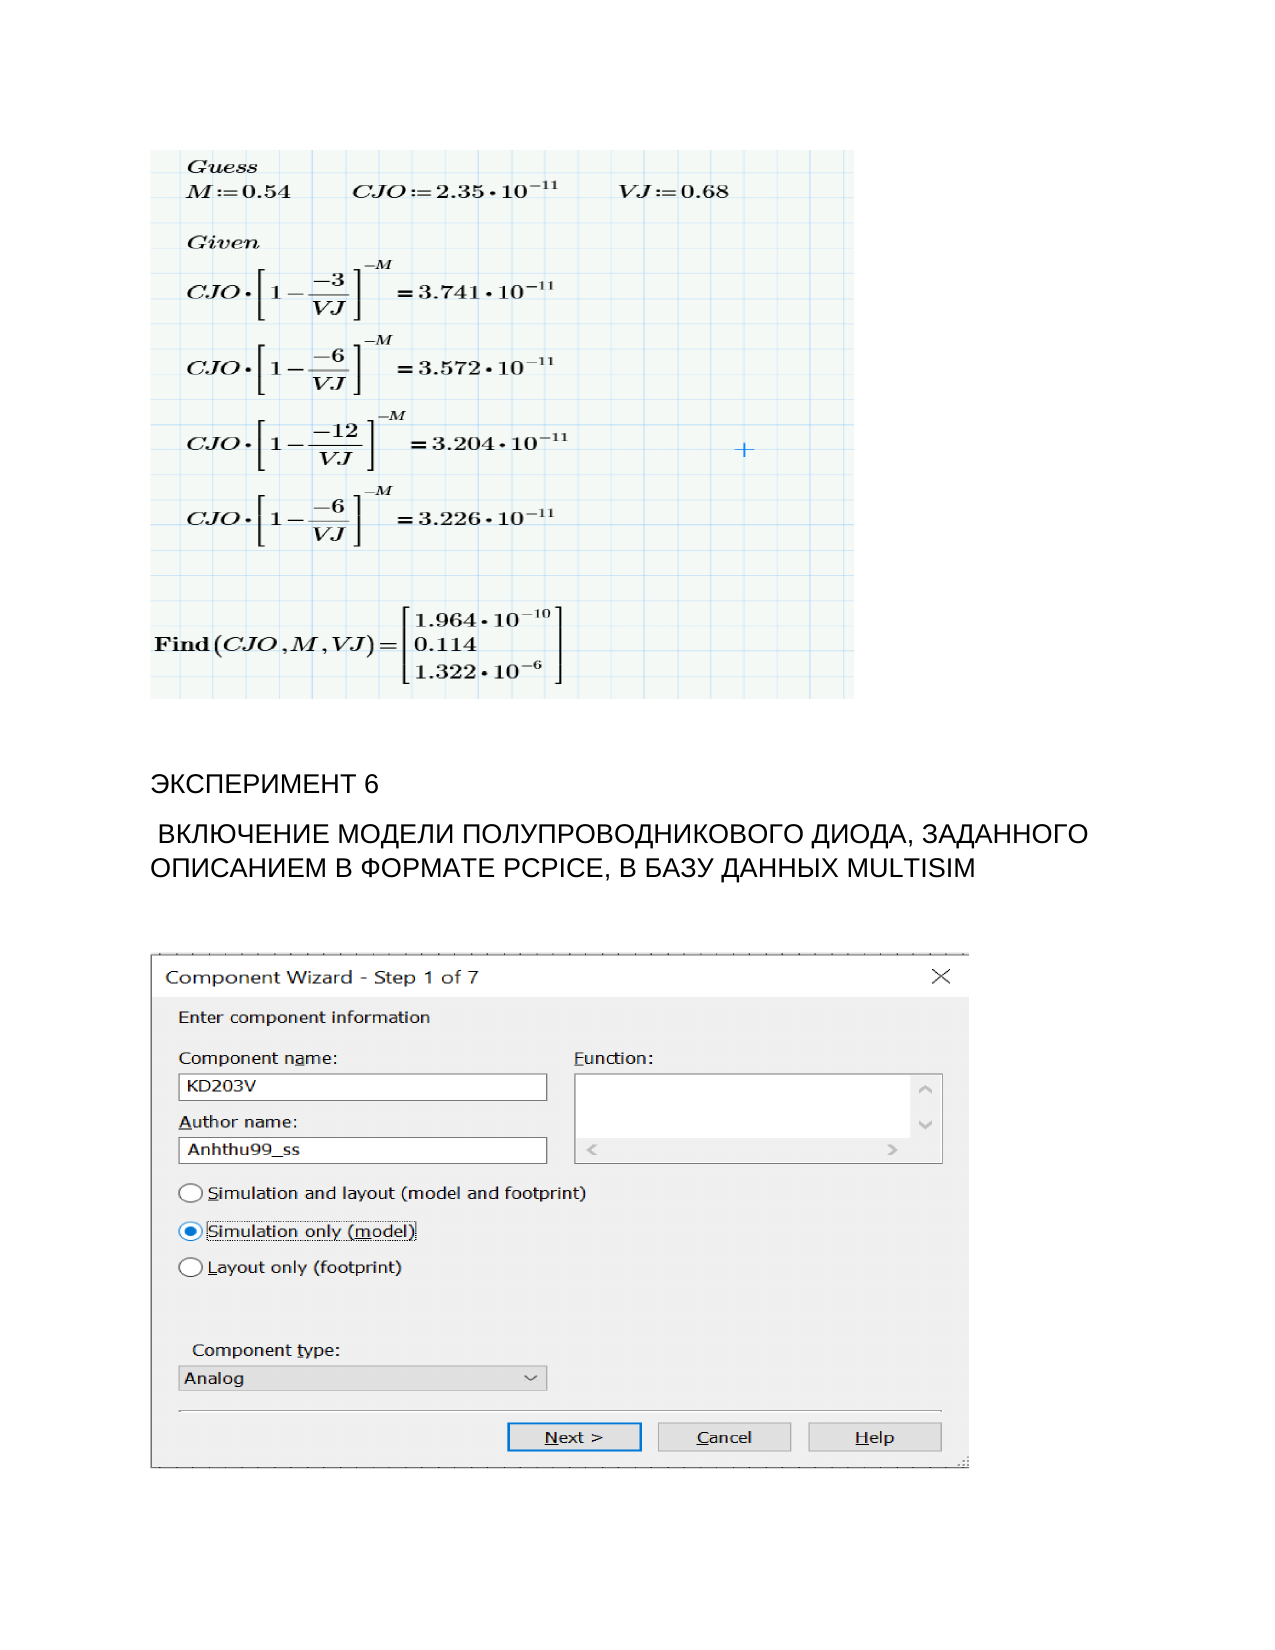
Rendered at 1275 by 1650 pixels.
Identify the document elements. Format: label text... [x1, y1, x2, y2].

picture [150, 952, 969, 1469]
picture [150, 150, 855, 699]
text ВКЛЮЧЕНИЕ МОДЕЛИ ПОЛУПРОВОДНИКОВОГО ДИОДА, ЗАДАННОГО ОПИСАНИЕМ В ФОРМАТЕ PCPICE, В БАЗУ ДАННЫХ MULTISIM [150, 818, 1125, 883]
text ЭКСПЕРИМЕНТ 6 [150, 768, 1125, 799]
